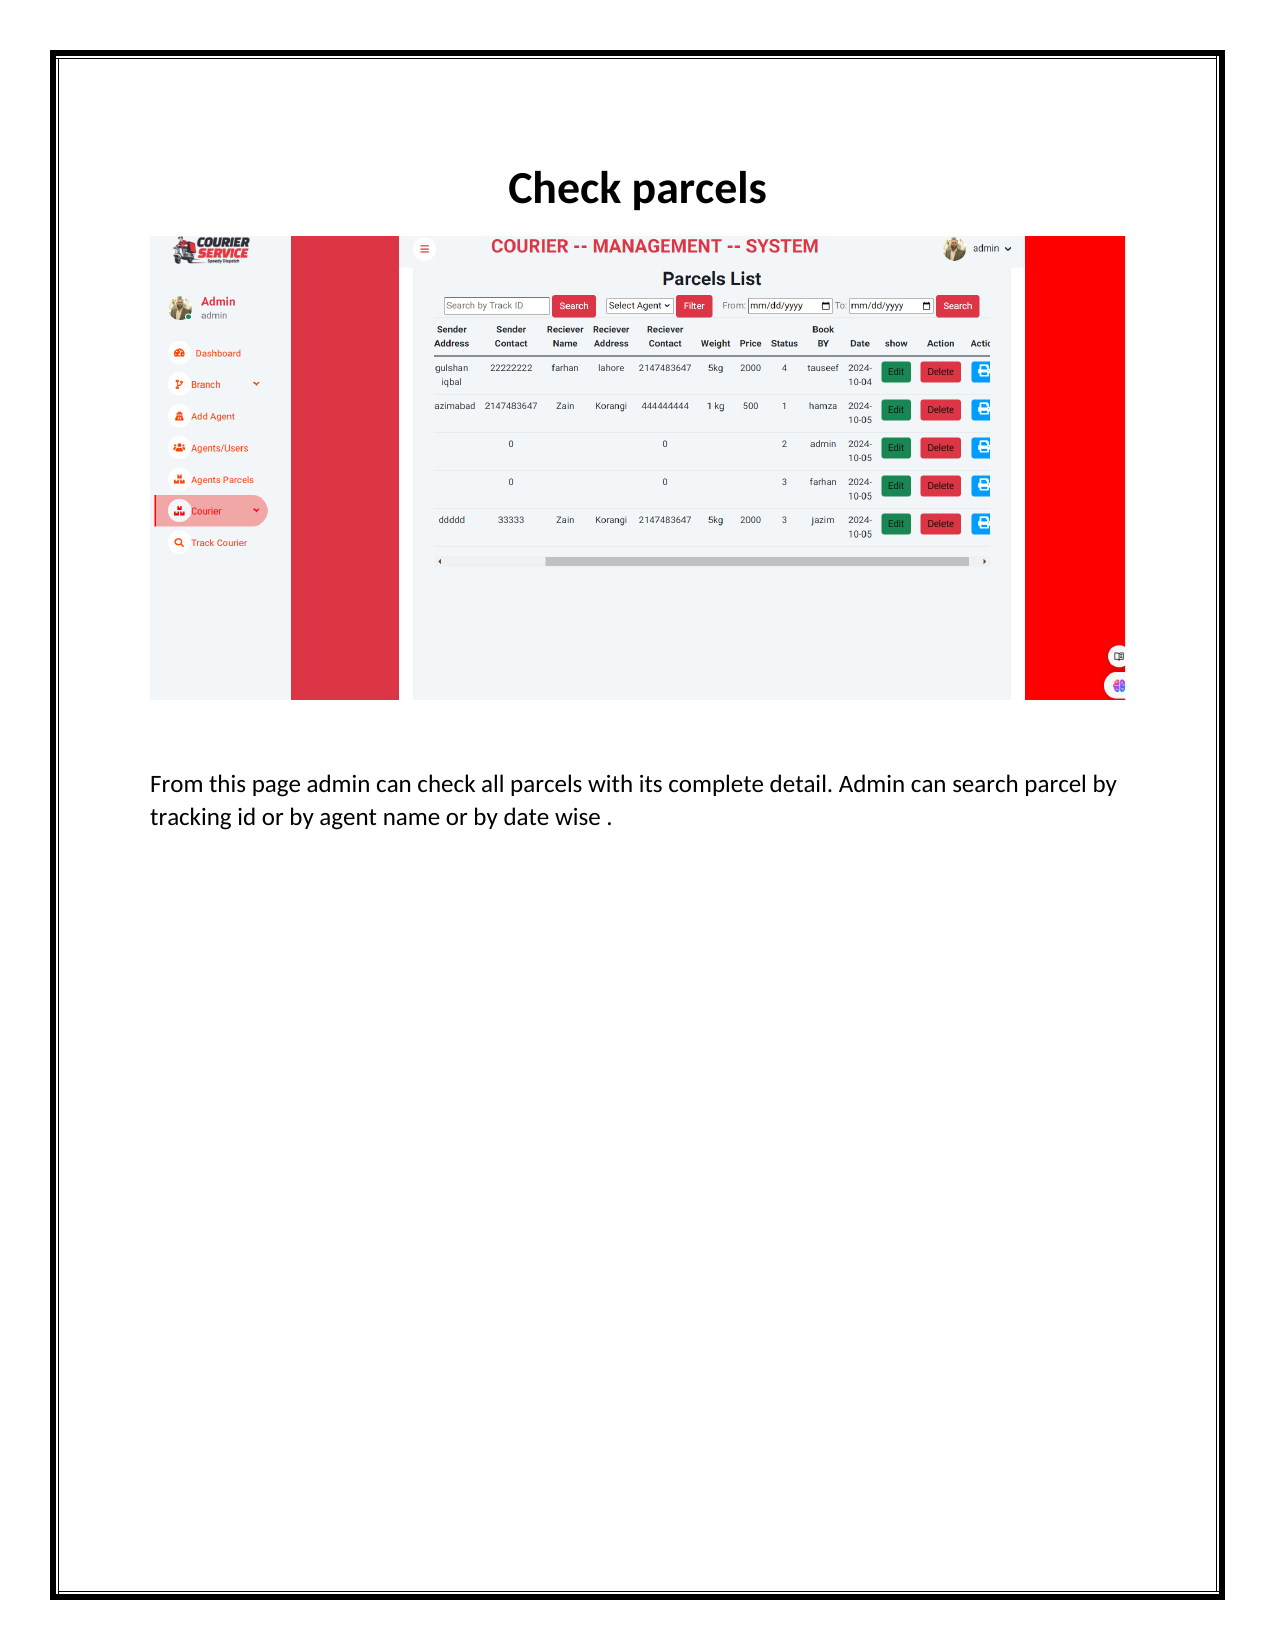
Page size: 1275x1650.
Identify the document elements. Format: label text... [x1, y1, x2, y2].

picture [150, 236, 1125, 700]
text Check parcels [150, 159, 1125, 215]
text From this page admin can check all parcels with its complete detail. Admin can search parcel by tracking id or by agent name or by date wise . [150, 768, 1125, 832]
